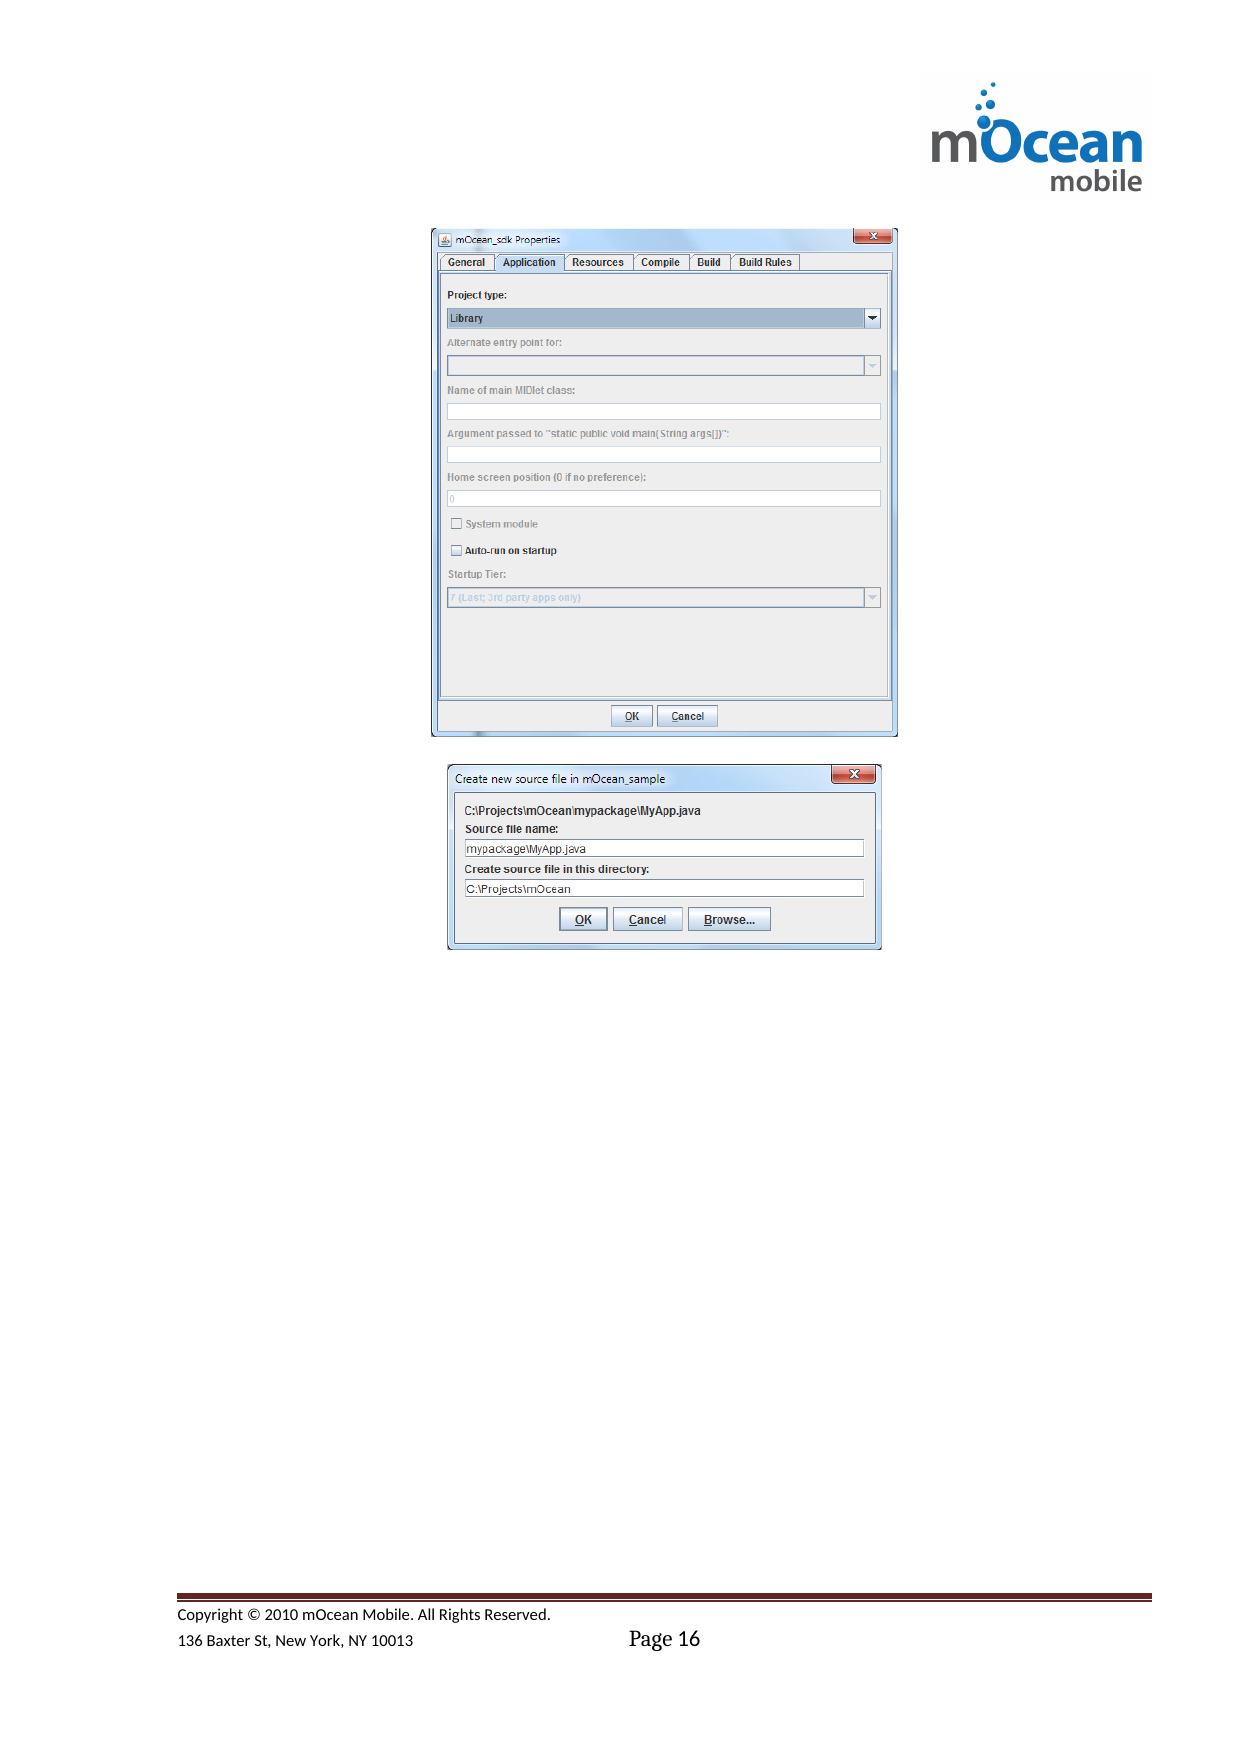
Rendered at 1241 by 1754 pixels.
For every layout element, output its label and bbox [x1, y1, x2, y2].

picture [431, 228, 898, 737]
picture [921, 73, 1152, 200]
picture [447, 764, 882, 950]
